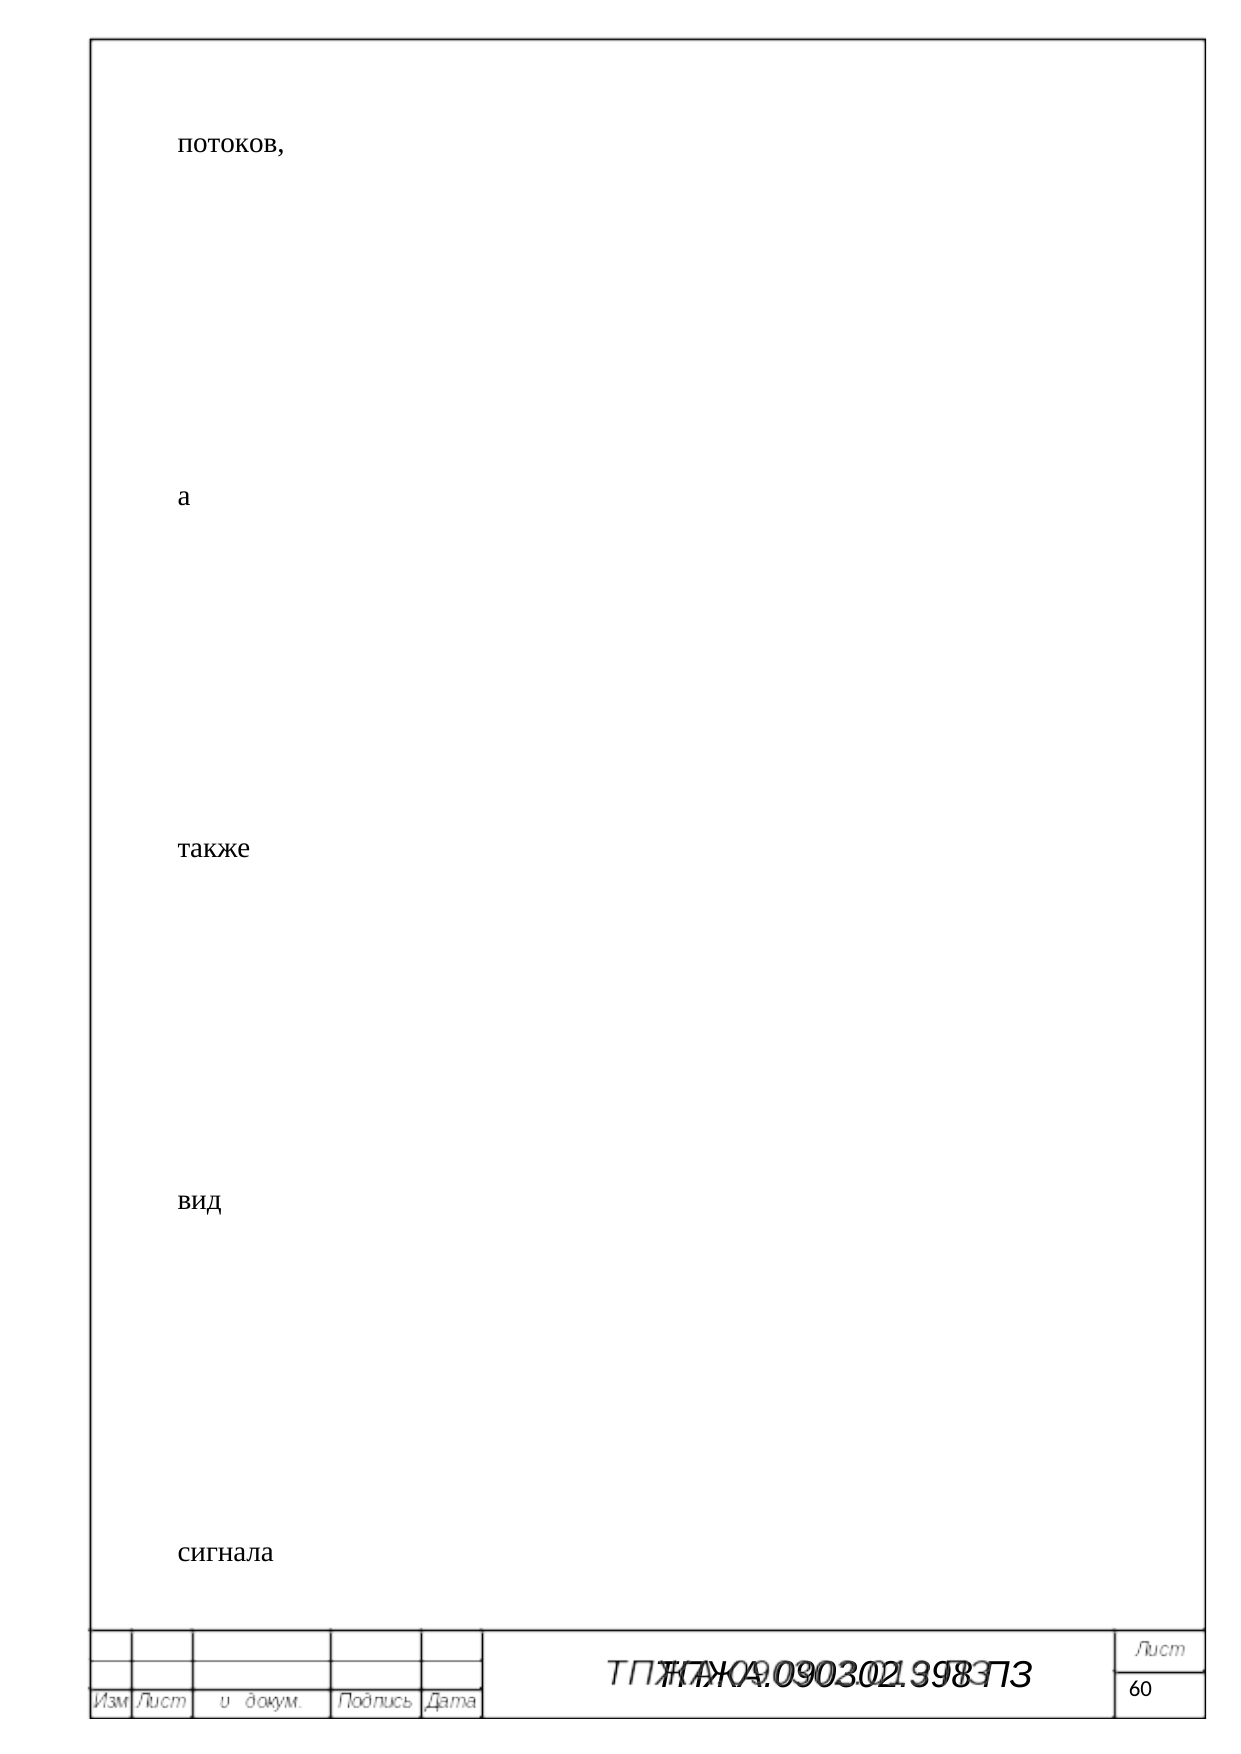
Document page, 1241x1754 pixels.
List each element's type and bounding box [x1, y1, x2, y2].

text [177, 75, 1152, 1618]
